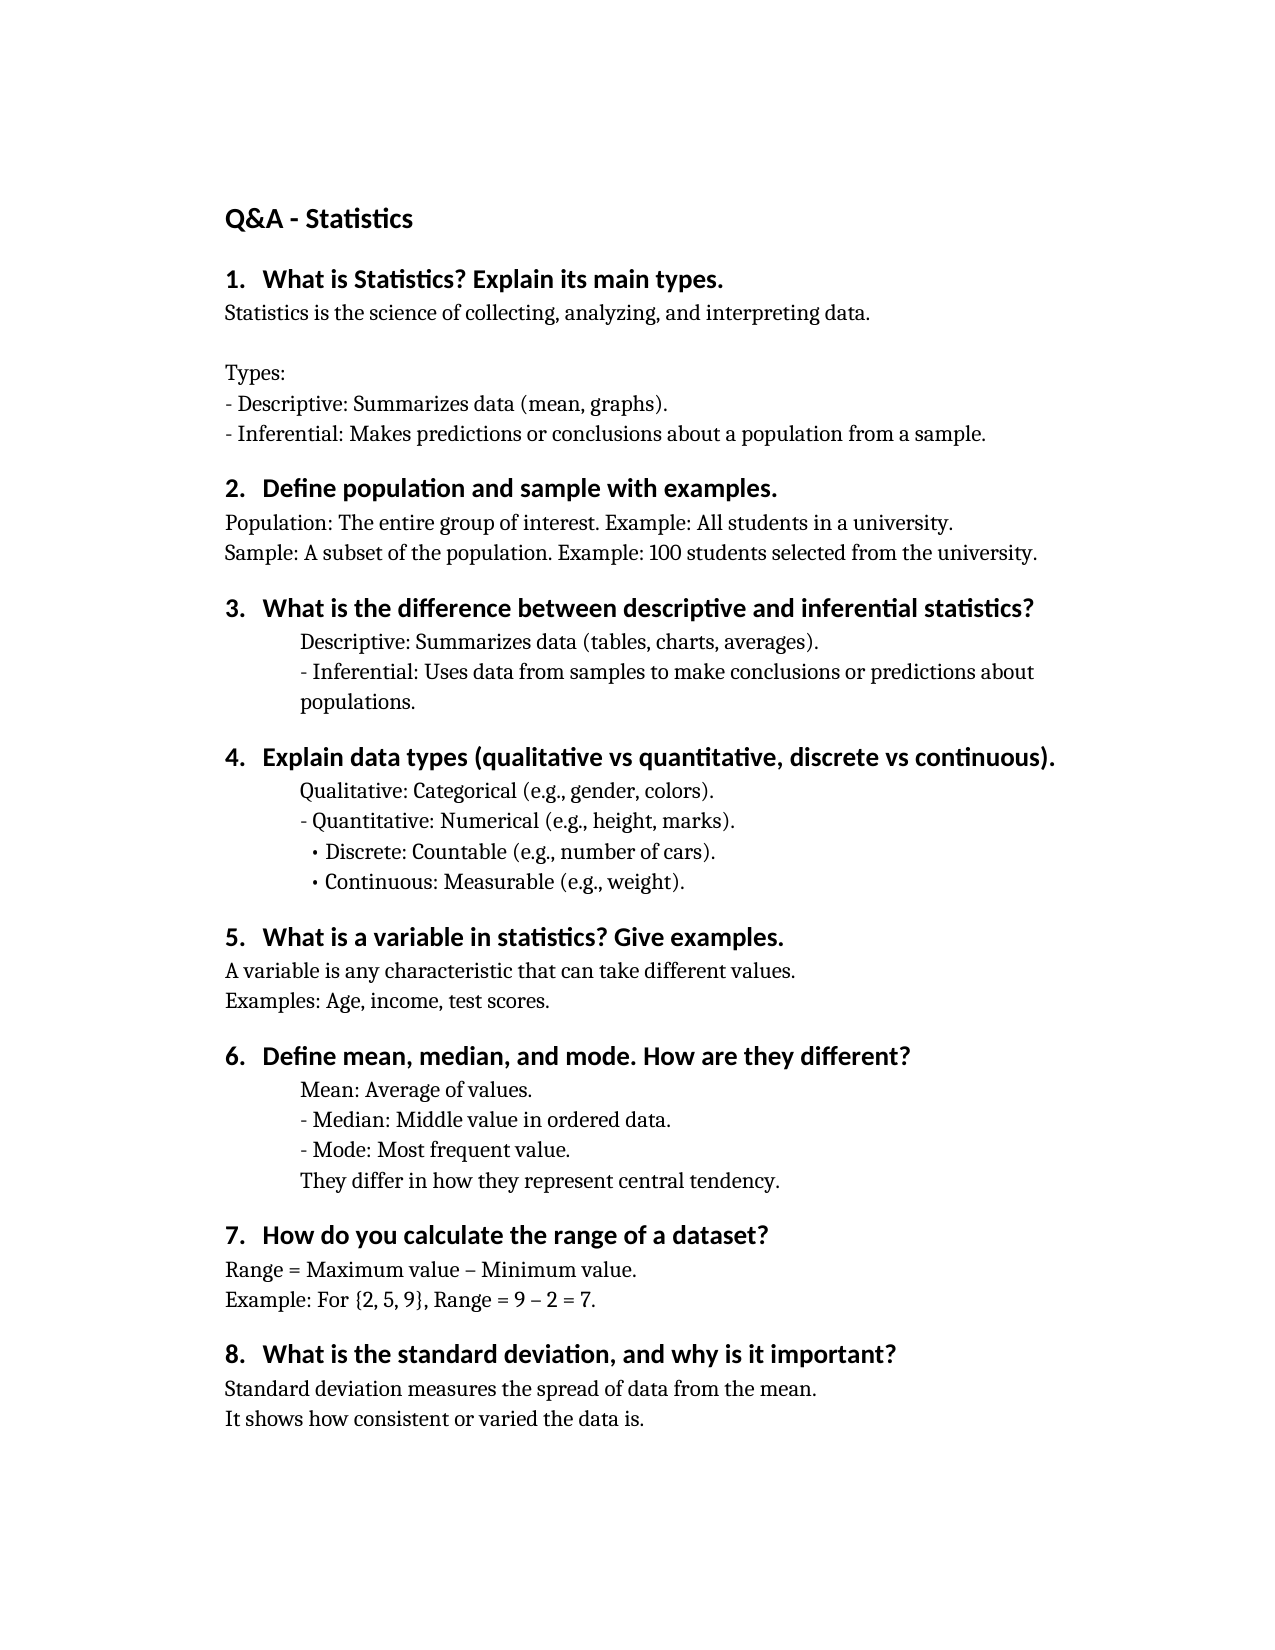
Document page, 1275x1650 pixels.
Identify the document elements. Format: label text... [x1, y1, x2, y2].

text Descriptive: Summarizes data (tables, charts, averages). - Inferential: Uses data from samples to make conclusions or predictions about populations. [300, 629, 1087, 715]
subtitle What is the difference between descriptive and inferential statistics? [225, 591, 1087, 624]
text Range = Maximum value – Minimum value. Example: For {2, 5, 9}, Range = 9 – 2 = 7. [225, 1256, 1087, 1313]
subtitle Define mean, median, and mode. How are they different? [225, 1039, 1087, 1072]
text A variable is any characteristic that can take different values. Examples: Age, income, test scores. [225, 958, 1087, 1014]
text Standard deviation measures the spread of data from the mean. It shows how consistent or varied the data is. [225, 1376, 1087, 1432]
subtitle What is a variable in statistics? Give examples. [225, 920, 1087, 953]
text Statistics is the science of collecting, analyzing, and interpreting data. Types: - Descriptive: Summarizes data (mean, graphs). - Inferential: Makes predictions or conclusions about a population from a sample. [225, 300, 1087, 447]
subtitle Define population and sample with examples. [225, 472, 1087, 504]
subtitle What is Statistics? Explain its main types. [225, 262, 1087, 295]
subtitle How do you calculate the range of a dataset? [225, 1218, 1087, 1251]
subtitle What is the standard deviation, and why is it important? [225, 1338, 1087, 1371]
text Qualitative: Categorical (e.g., gender, colors). - Quantitative: Numerical (e.g., height, marks). • Discrete: Countable (e.g., number of cars). • Continuous: Measurable (e.g., weight). [300, 778, 1087, 895]
subtitle Explain data types (qualitative vs quantitative, discrete vs continuous). [225, 740, 1087, 773]
text Population: The entire group of interest. Example: All students in a university. Sample: A subset of the population. Example: 100 students selected from the university. [225, 509, 1087, 566]
text Mean: Average of values. - Median: Middle value in ordered data. - Mode: Most frequent value. They differ in how they represent central tendency. [300, 1077, 1087, 1194]
subtitle Q&A - Statistics [225, 200, 1087, 236]
